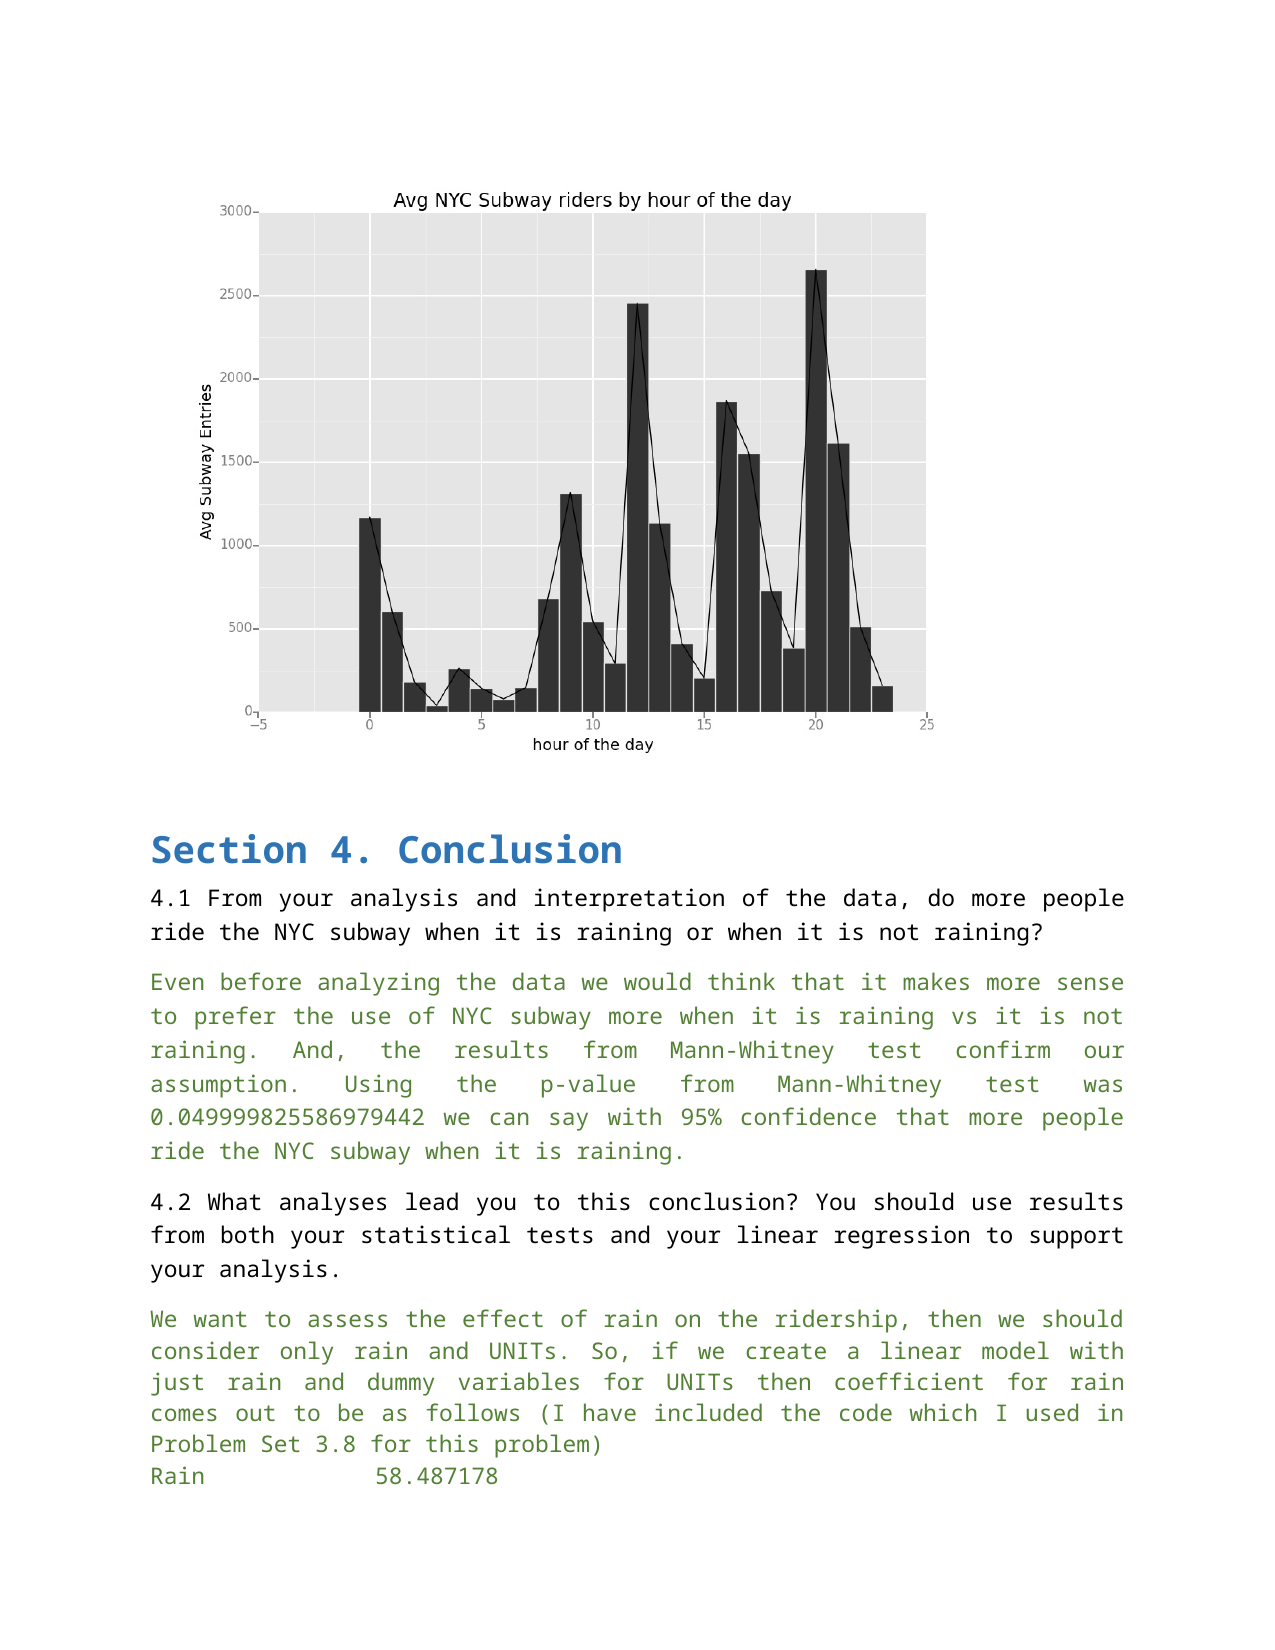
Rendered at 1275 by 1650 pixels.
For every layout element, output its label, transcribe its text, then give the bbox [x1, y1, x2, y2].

text Even before analyzing the data we would think that it makes more sense to prefer the use of NYC subway more when it is raining vs it is not raining. And, the results from Mann-Whitney test confirm our assumption. Using the p-value from Mann-Whitney test was 0.049999825586979442 we can say with 95% confidence that more people ride the NYC subway when it is raining. [150, 966, 1125, 1166]
subtitle Section 4. Conclusion [150, 823, 1125, 874]
text Rain 58.487178 [150, 1459, 1125, 1491]
text 4.2 What analyses lead you to this conclusion? You should use results from both your statistical tests and your linear regression to support your analysis. [150, 1185, 1125, 1284]
picture [150, 150, 1013, 774]
text We want to assess the effect of rain on the ridership, then we should consider only rain and UNITs. So, if we create a linear model with just rain and dummy variables for UNITs then coefficient for rain comes out to be as follows (I have included the code which I used in Problem Set 3.8 for this problem) [150, 1303, 1125, 1459]
text 4.1 From your analysis and interpretation of the data, do more people ride the NYC subway when it is raining or when it is not raining? [150, 882, 1125, 947]
